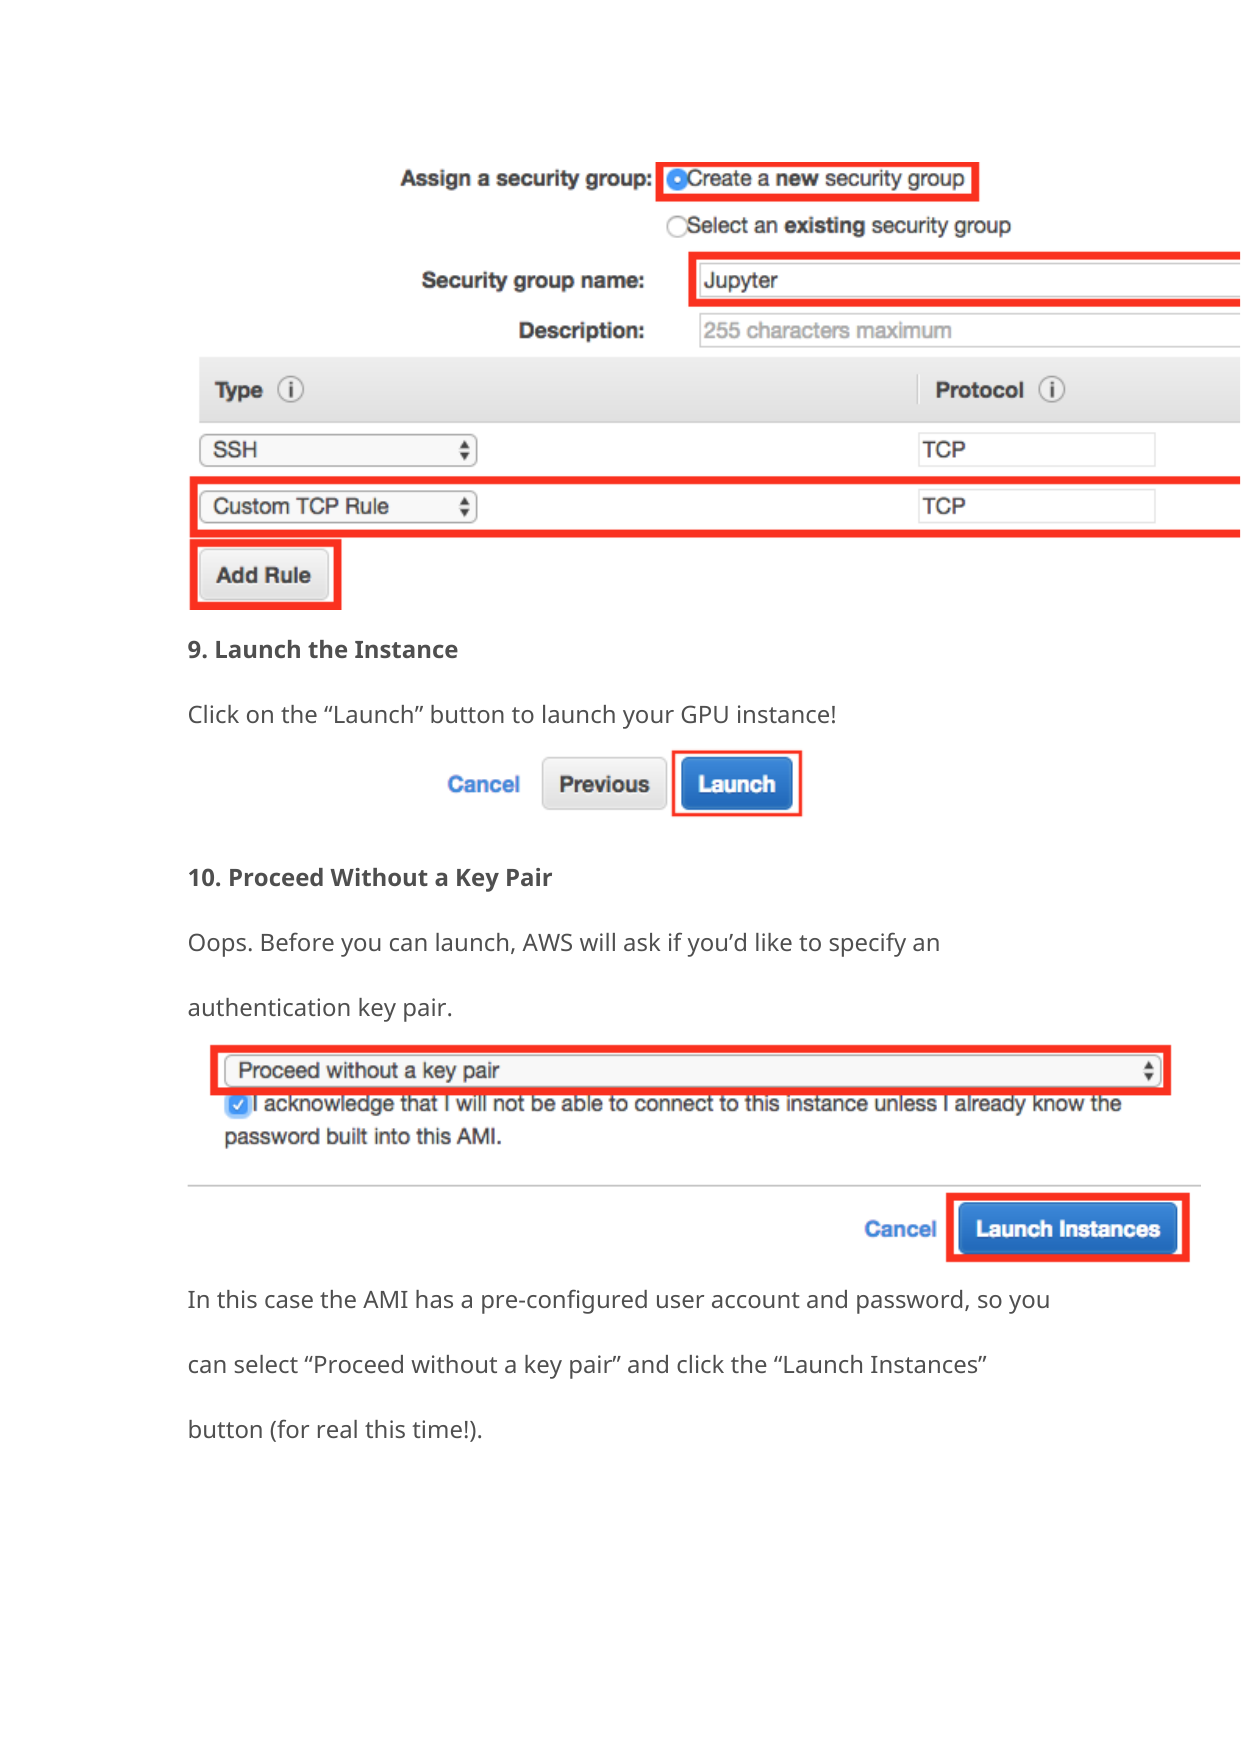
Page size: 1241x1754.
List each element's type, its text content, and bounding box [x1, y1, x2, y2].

picture [187, 1039, 1201, 1267]
text 10. Proceed Without a Key Pair [187, 844, 1053, 909]
text 9. Launch the Instance [187, 617, 1053, 682]
picture [434, 747, 807, 823]
text Oops. Before you can launch, AWS will ask if you’d like to specify an authentication key pair. [187, 909, 1053, 1039]
picture [187, 162, 1241, 610]
text Click on the “Launch” button to launch your GPU instance! [187, 682, 1053, 747]
text In this case the AMI has a pre-configured user account and password, so you can select “Proceed without a key pair” and click the “Launch Instances” button (for real this time!). [187, 1267, 1053, 1462]
